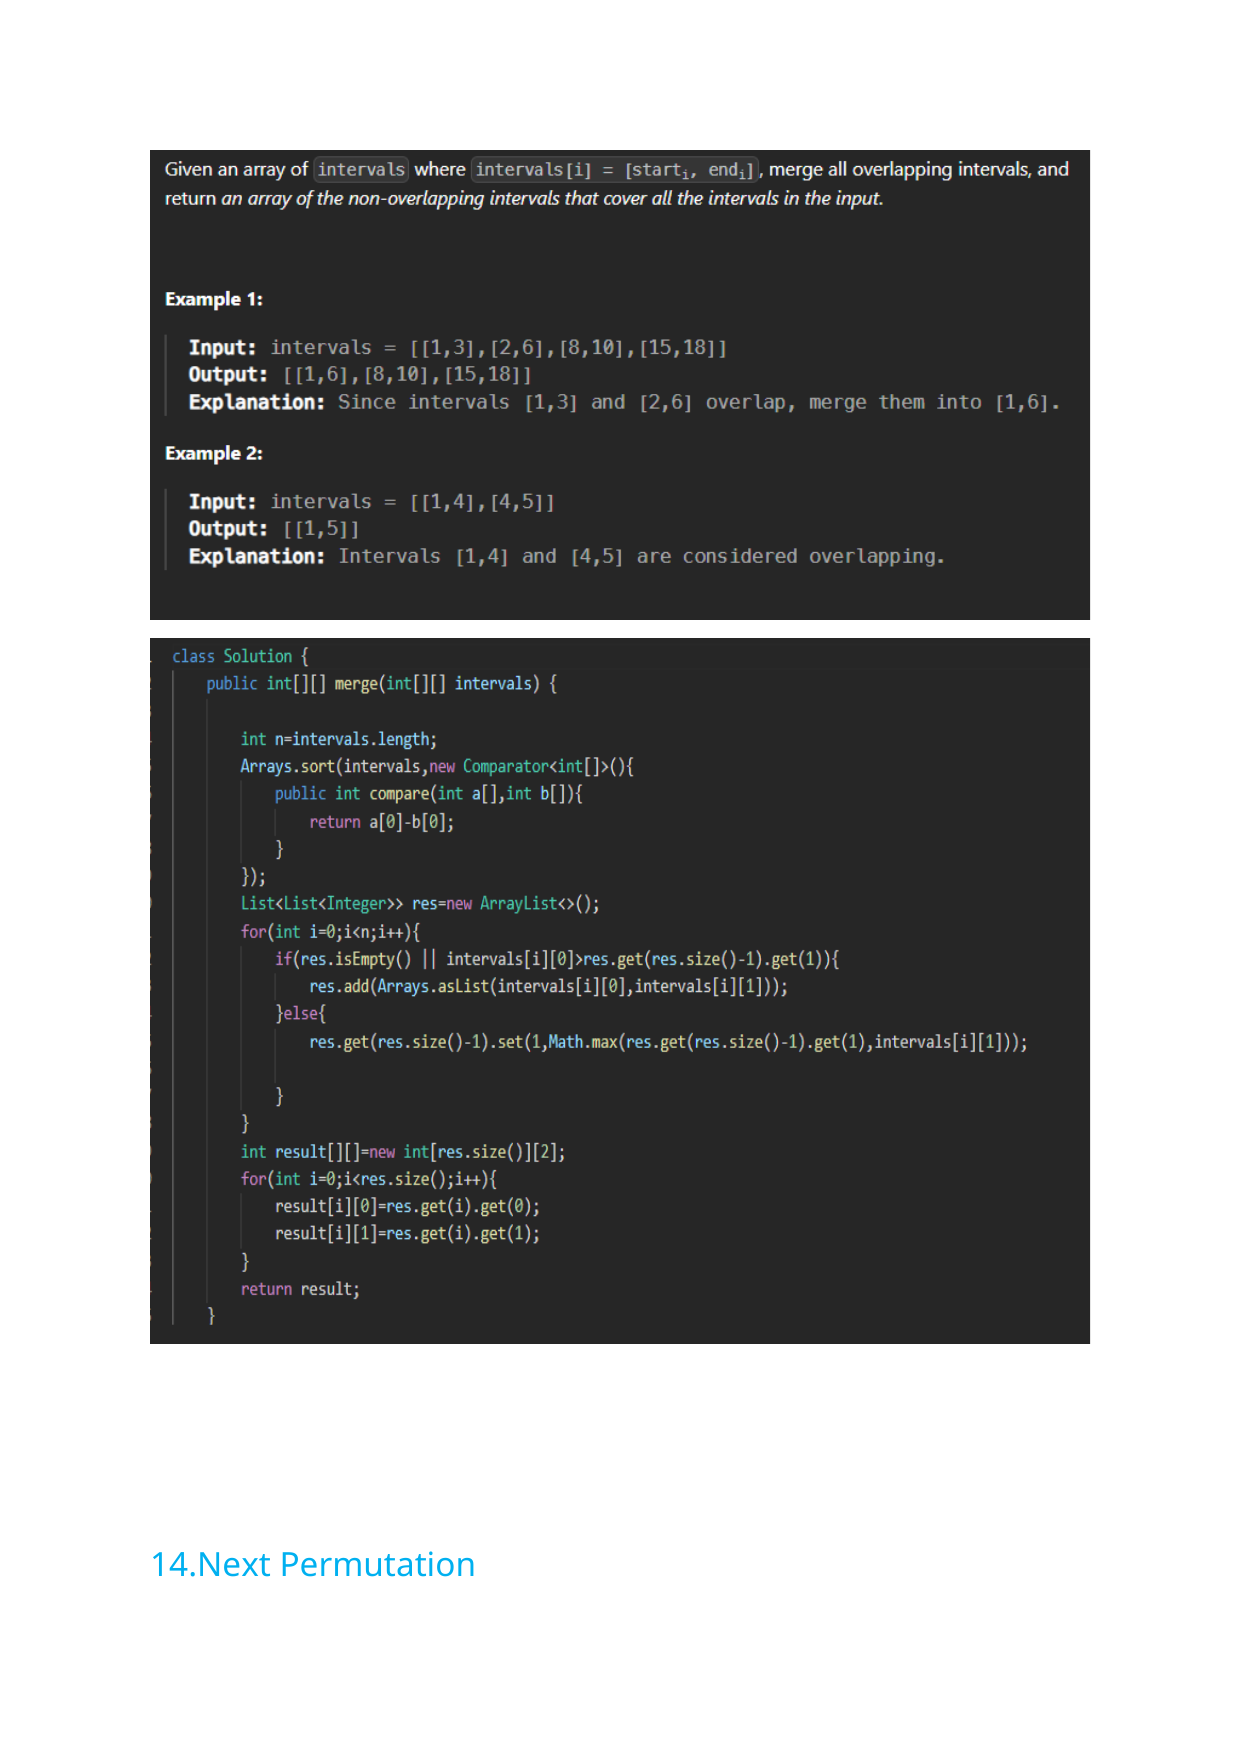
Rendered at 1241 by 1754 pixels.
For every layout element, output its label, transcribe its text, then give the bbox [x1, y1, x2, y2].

picture [150, 150, 1091, 620]
picture [150, 638, 1091, 1344]
text 14.Next Permutation [150, 1540, 1090, 1586]
